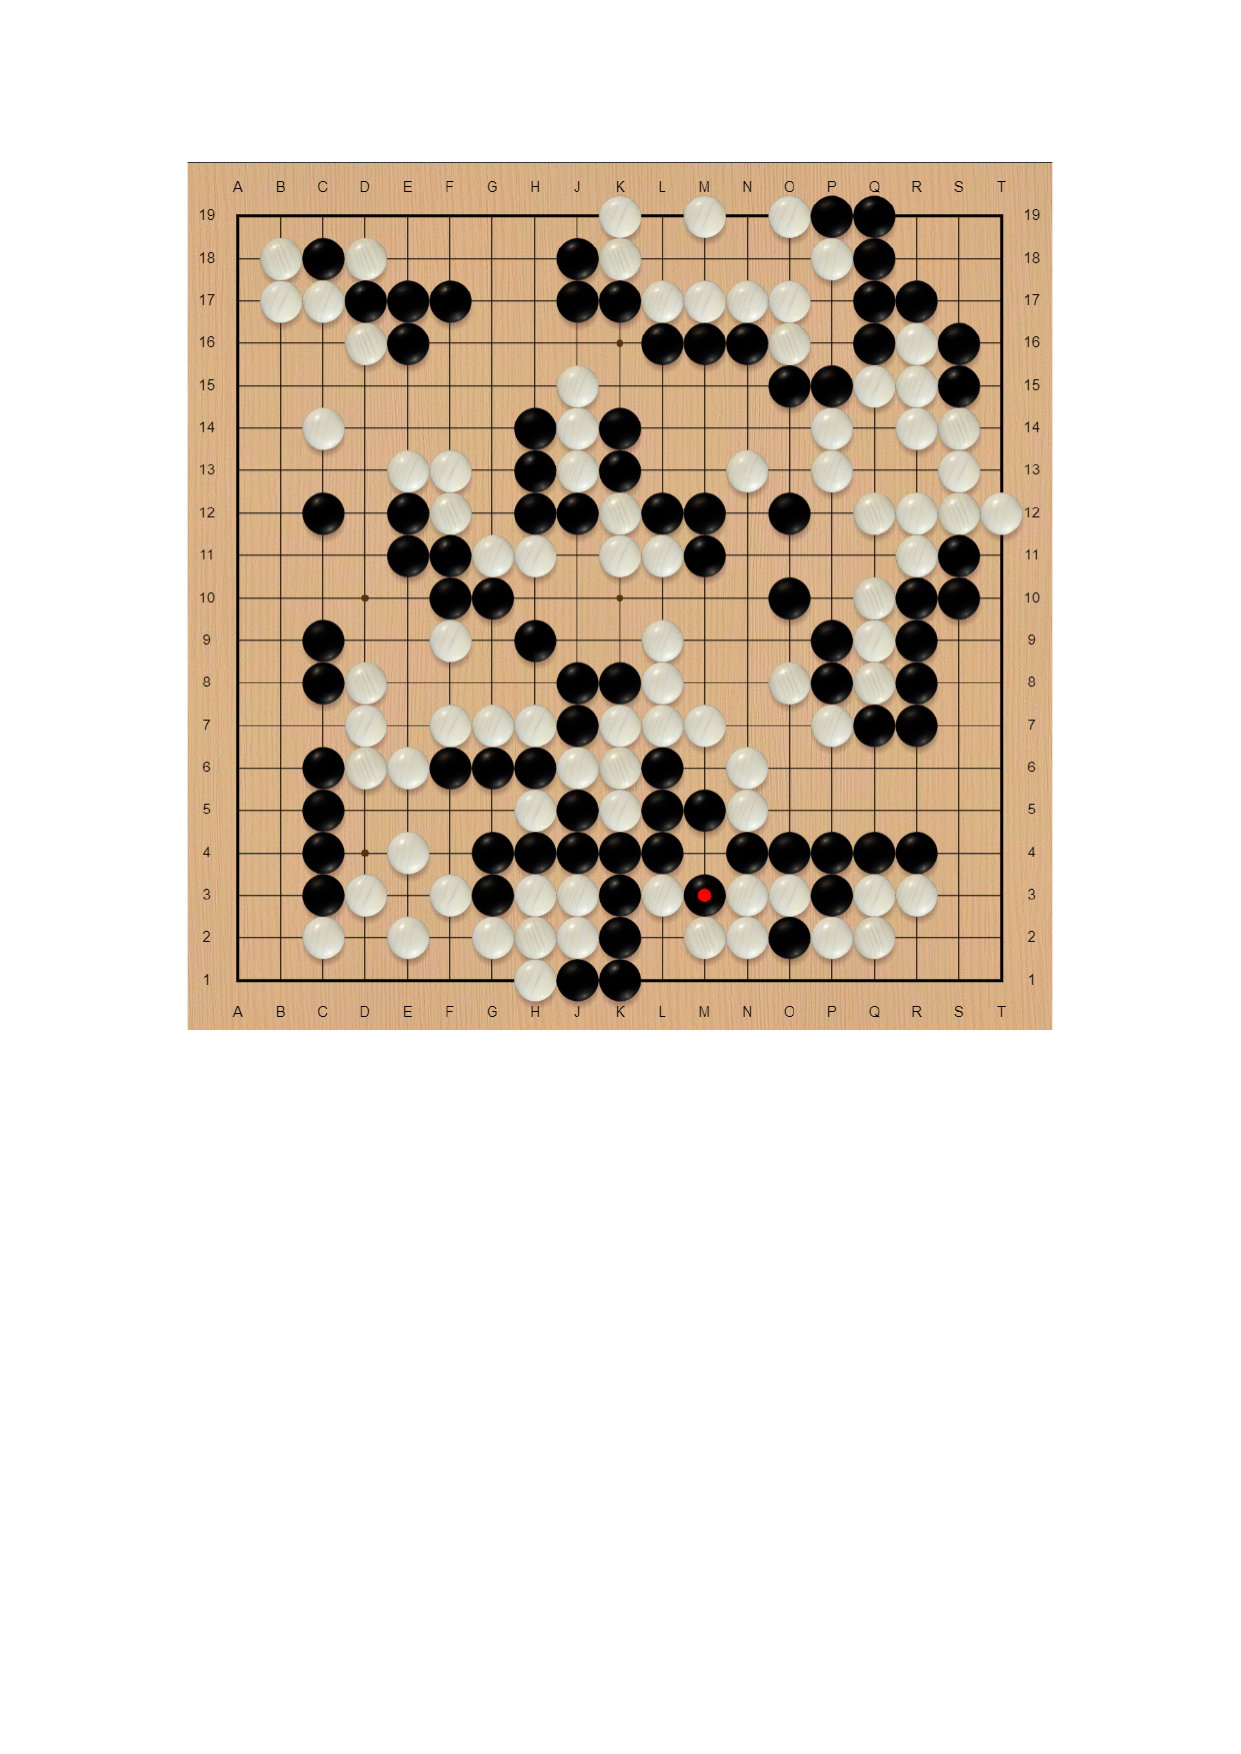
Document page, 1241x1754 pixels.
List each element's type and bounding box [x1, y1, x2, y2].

picture [187, 162, 1053, 1030]
